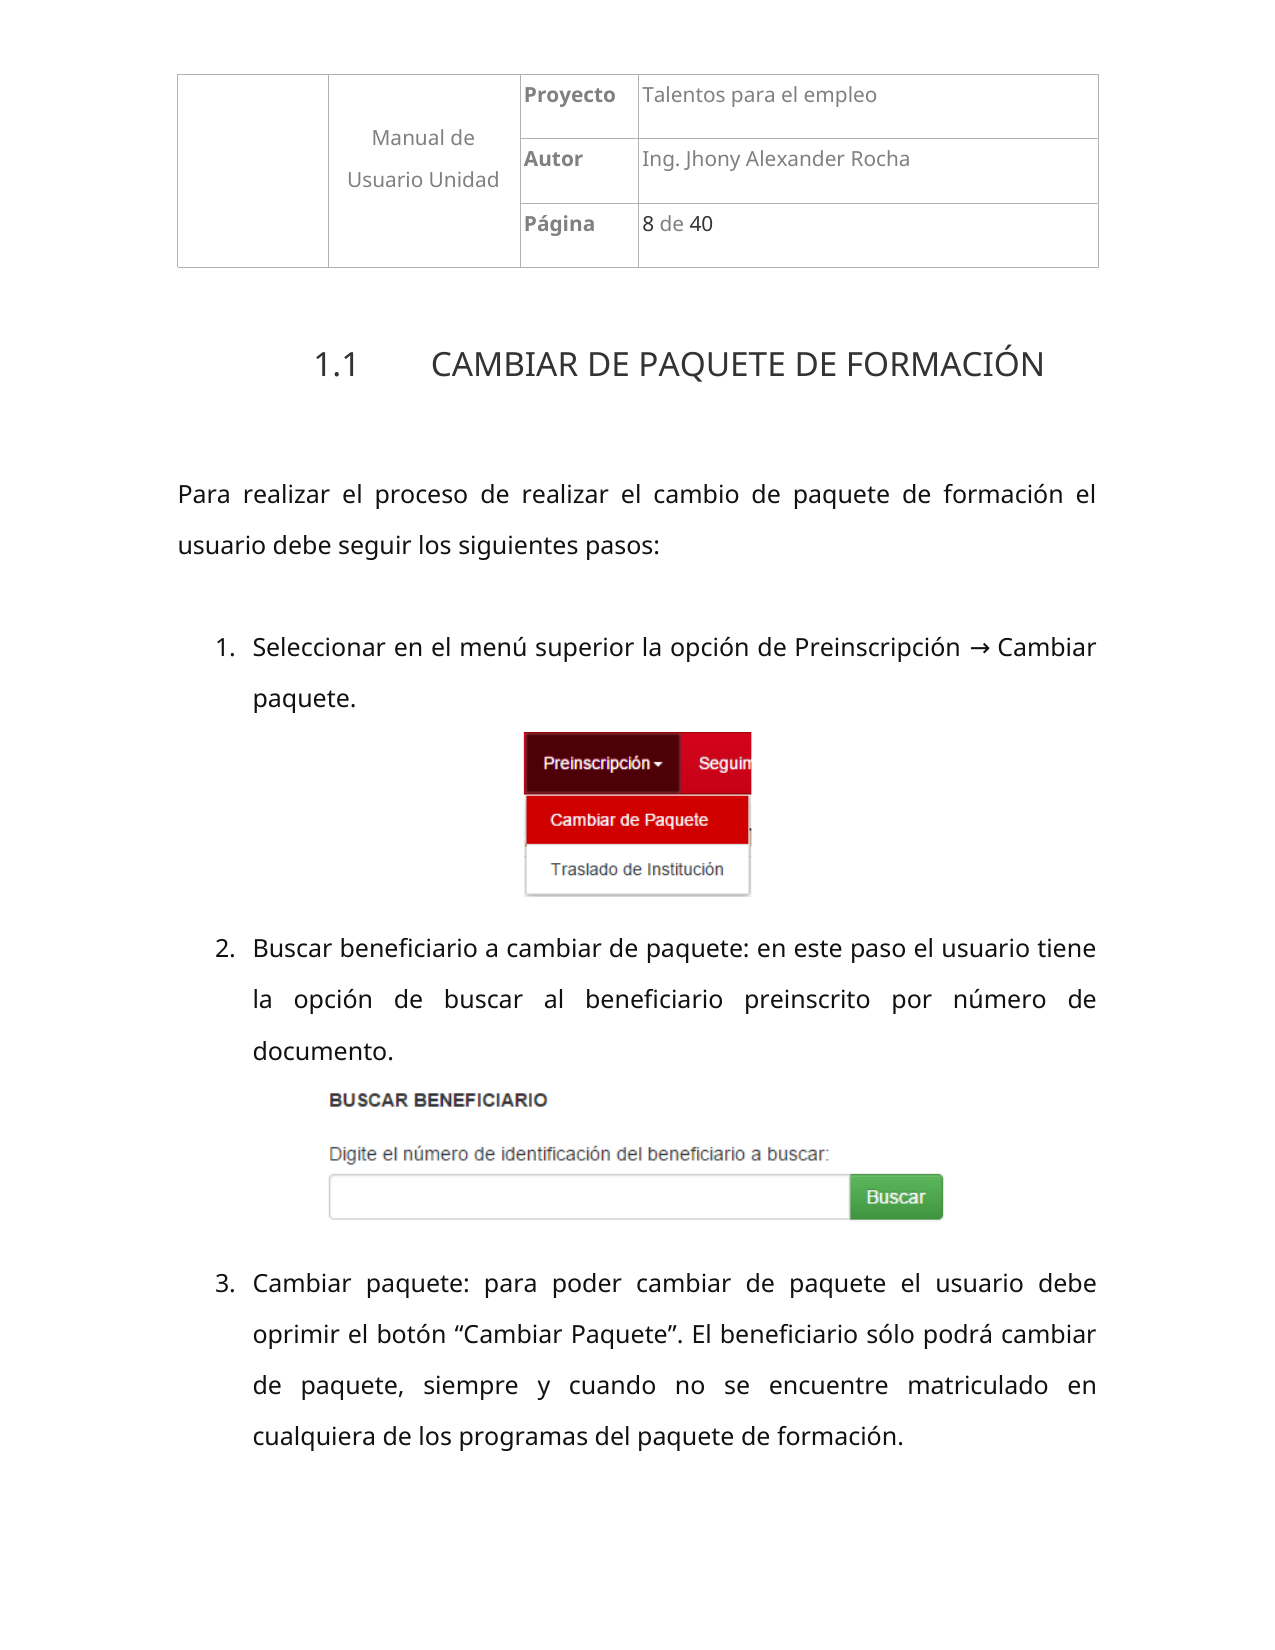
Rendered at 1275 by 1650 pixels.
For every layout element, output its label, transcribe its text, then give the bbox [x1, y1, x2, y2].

list Buscar beneficiario a cambiar de paquete: en este paso el usuario tiene la opción de buscar al beneficiario preinscrito por número de documento. [215, 732, 1098, 1067]
text Para realizar el proceso de realizar el cambio de paquete de formación el usuario debe seguir los siguientes pasos: [177, 477, 1098, 562]
list Seleccionar en el menú superior la opción de Preinscripción → Cambiar paquete. [215, 630, 1098, 715]
picture [321, 1084, 954, 1232]
picture [523, 732, 752, 897]
list Cambiar de paquete de formación [252, 341, 1098, 386]
